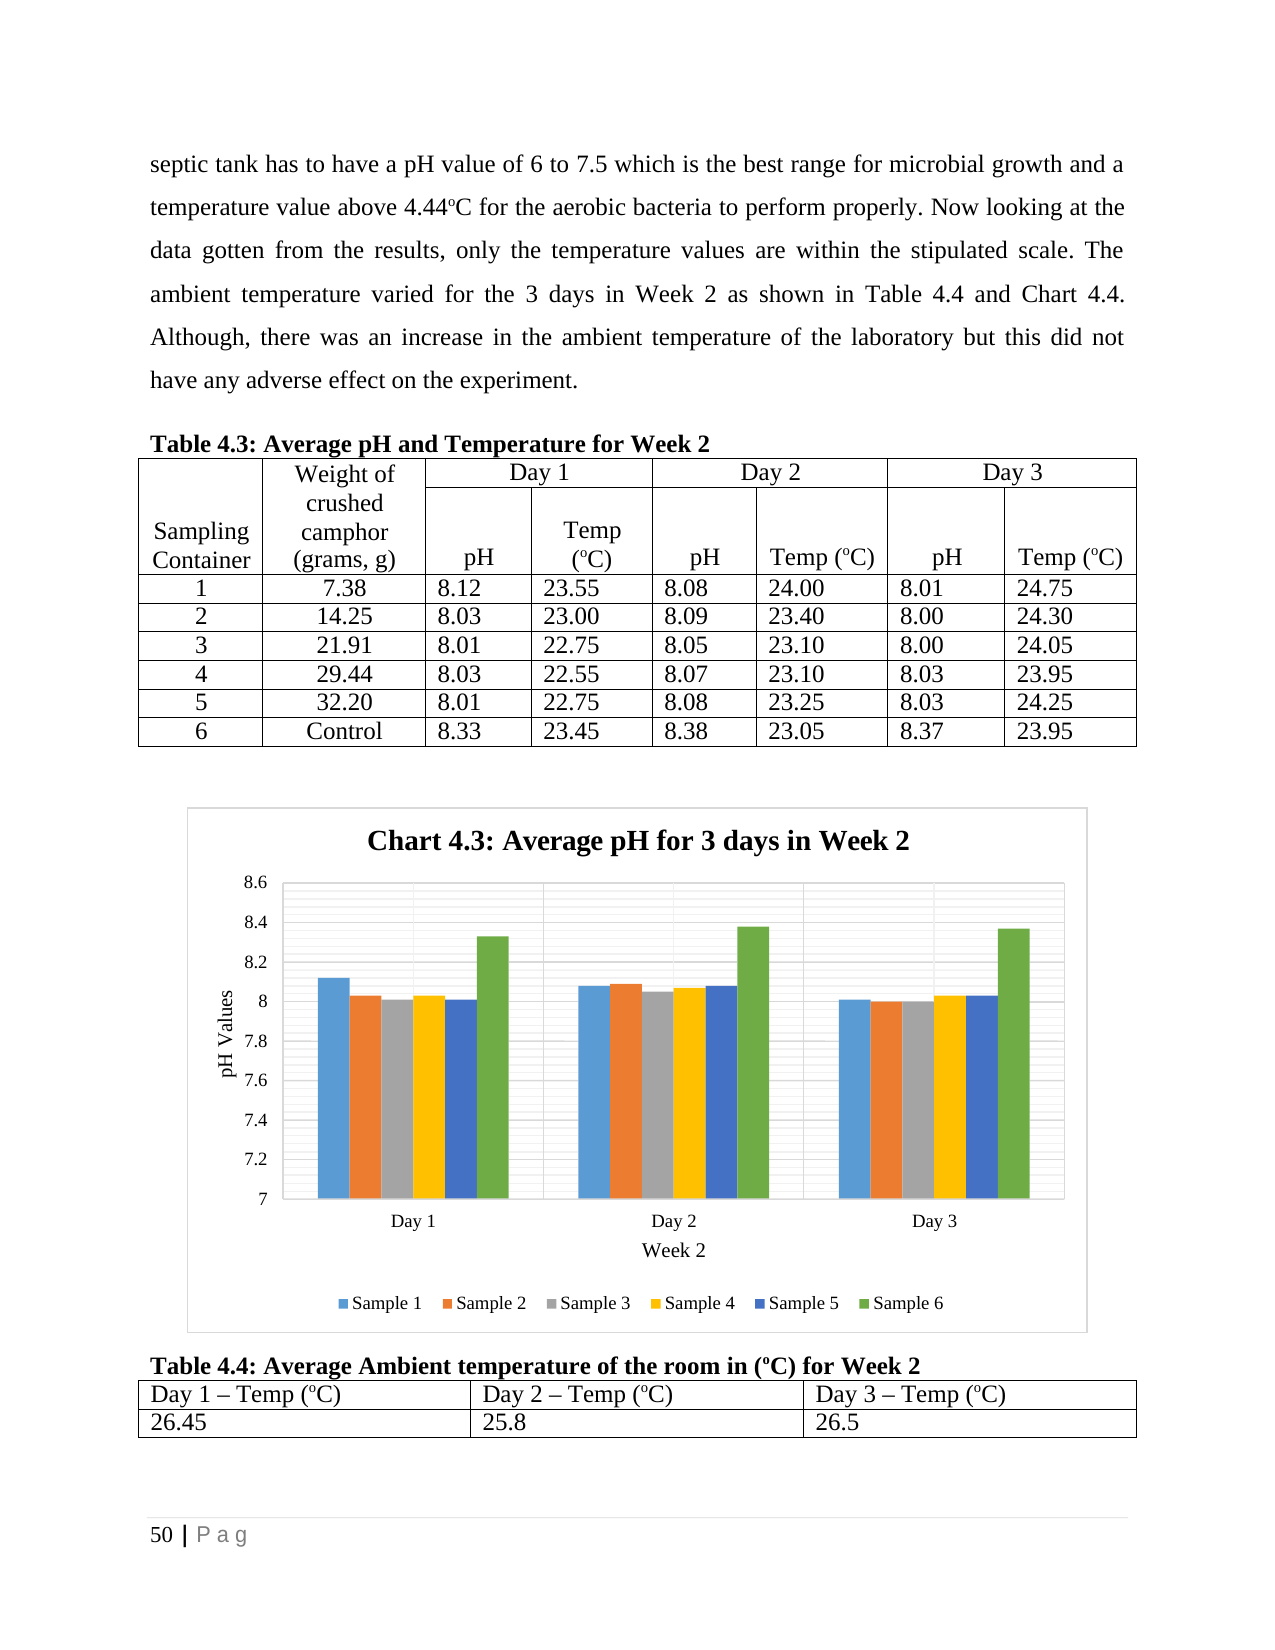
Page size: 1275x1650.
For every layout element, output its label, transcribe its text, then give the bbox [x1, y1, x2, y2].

table_header Sampling Container [139, 459, 262, 573]
table_cell 8.03 [426, 604, 531, 631]
table_cell 8.03 [888, 690, 1004, 717]
table_cell 24.75 [1005, 575, 1136, 602]
table_header Day 1 – Temp (oC) [139, 1381, 470, 1408]
table_cell 22.75 [532, 632, 652, 660]
table_cell 23.55 [532, 575, 652, 602]
table_header Day 3 [888, 459, 1136, 487]
table_cell 23.25 [757, 690, 887, 717]
table_cell 23.05 [757, 718, 887, 746]
table_cell 26.45 [139, 1410, 470, 1437]
table_cell 29.44 [263, 661, 425, 688]
table_cell 8.00 [888, 632, 1004, 660]
table_cell 32.20 [263, 690, 425, 717]
table_cell pH [653, 488, 756, 573]
table_cell 22.55 [532, 661, 652, 688]
table_cell 8.01 [426, 690, 531, 717]
subtitle Table 4.3: Average pH and Temperature for Week 2 [150, 429, 1150, 458]
table_cell 21.91 [263, 632, 425, 660]
table_header Day 3 – Temp (oC) [804, 1381, 1136, 1408]
table_cell 4 [139, 661, 262, 688]
table_cell 23.95 [1005, 718, 1136, 746]
table_cell 8.37 [888, 718, 1004, 746]
table_cell 8.09 [653, 604, 756, 631]
table_cell Temp (oC) [532, 488, 652, 573]
table_cell 22.75 [532, 690, 652, 717]
table_cell 23.00 [532, 604, 652, 631]
table_cell 23.40 [757, 604, 887, 631]
table_cell 8.38 [653, 718, 756, 746]
table_cell 1 [139, 575, 262, 602]
table_cell 8.03 [426, 661, 531, 688]
table_cell Temp (oC) [1005, 488, 1136, 573]
table_cell 8.00 [888, 604, 1004, 631]
table_cell 8.07 [653, 661, 756, 688]
table_cell 26.5 [804, 1410, 1136, 1437]
table_cell Temp (oC) [757, 488, 887, 573]
text Table 4.4: Average Ambient temperature of the room in (oC) for Week 2 [150, 1351, 1150, 1379]
table_cell 24.25 [1005, 690, 1136, 717]
table_cell 8.01 [426, 632, 531, 660]
table_cell 8.08 [653, 575, 756, 602]
table_cell 14.25 [263, 604, 425, 631]
table_cell 3 [139, 632, 262, 660]
table_header Weight of crushed camphor (grams, g) [263, 459, 425, 573]
table_cell 8.03 [888, 661, 1004, 688]
table_cell 7.38 [263, 575, 425, 602]
table_cell 5 [139, 690, 262, 717]
table_header Day 1 [426, 459, 652, 487]
table_cell 2 [139, 604, 262, 631]
table_cell 24.00 [757, 575, 887, 602]
table_header Day 2 [653, 459, 887, 487]
table_cell 8.05 [653, 632, 756, 660]
table_cell 24.05 [1005, 632, 1136, 660]
table_cell 8.08 [653, 690, 756, 717]
table_cell Control [263, 718, 425, 746]
table_cell 6 [139, 718, 262, 746]
table_cell 23.45 [532, 718, 652, 746]
table_cell 25.8 [471, 1410, 803, 1437]
table_cell pH [888, 488, 1004, 573]
table_cell 23.10 [757, 661, 887, 688]
table_cell 8.33 [426, 718, 531, 746]
table_cell 8.12 [426, 575, 531, 602]
table_cell pH [426, 488, 531, 573]
table_cell 24.30 [1005, 604, 1136, 631]
text septic tank has to have a pH value of 6 to 7.5 which is the best range for microbial growth and a temperature value above 4.44oC for the aerobic bacteria to perform properly. Now looking at the data gotten from the results, only the temperature values are within the stipulated scale. The ambient temperature varied for the 3 days in Week 2 as shown in Table 4.4 and Chart 4.4. Although, there was an increase in the ambient temperature of the laboratory but this did not have any adverse effect on the experiment. [150, 149, 1126, 394]
table_cell 23.95 [1005, 661, 1136, 688]
table_cell 8.01 [888, 575, 1004, 602]
table_header Day 2 – Temp (oC) [471, 1381, 803, 1408]
table_cell 23.10 [757, 632, 887, 660]
